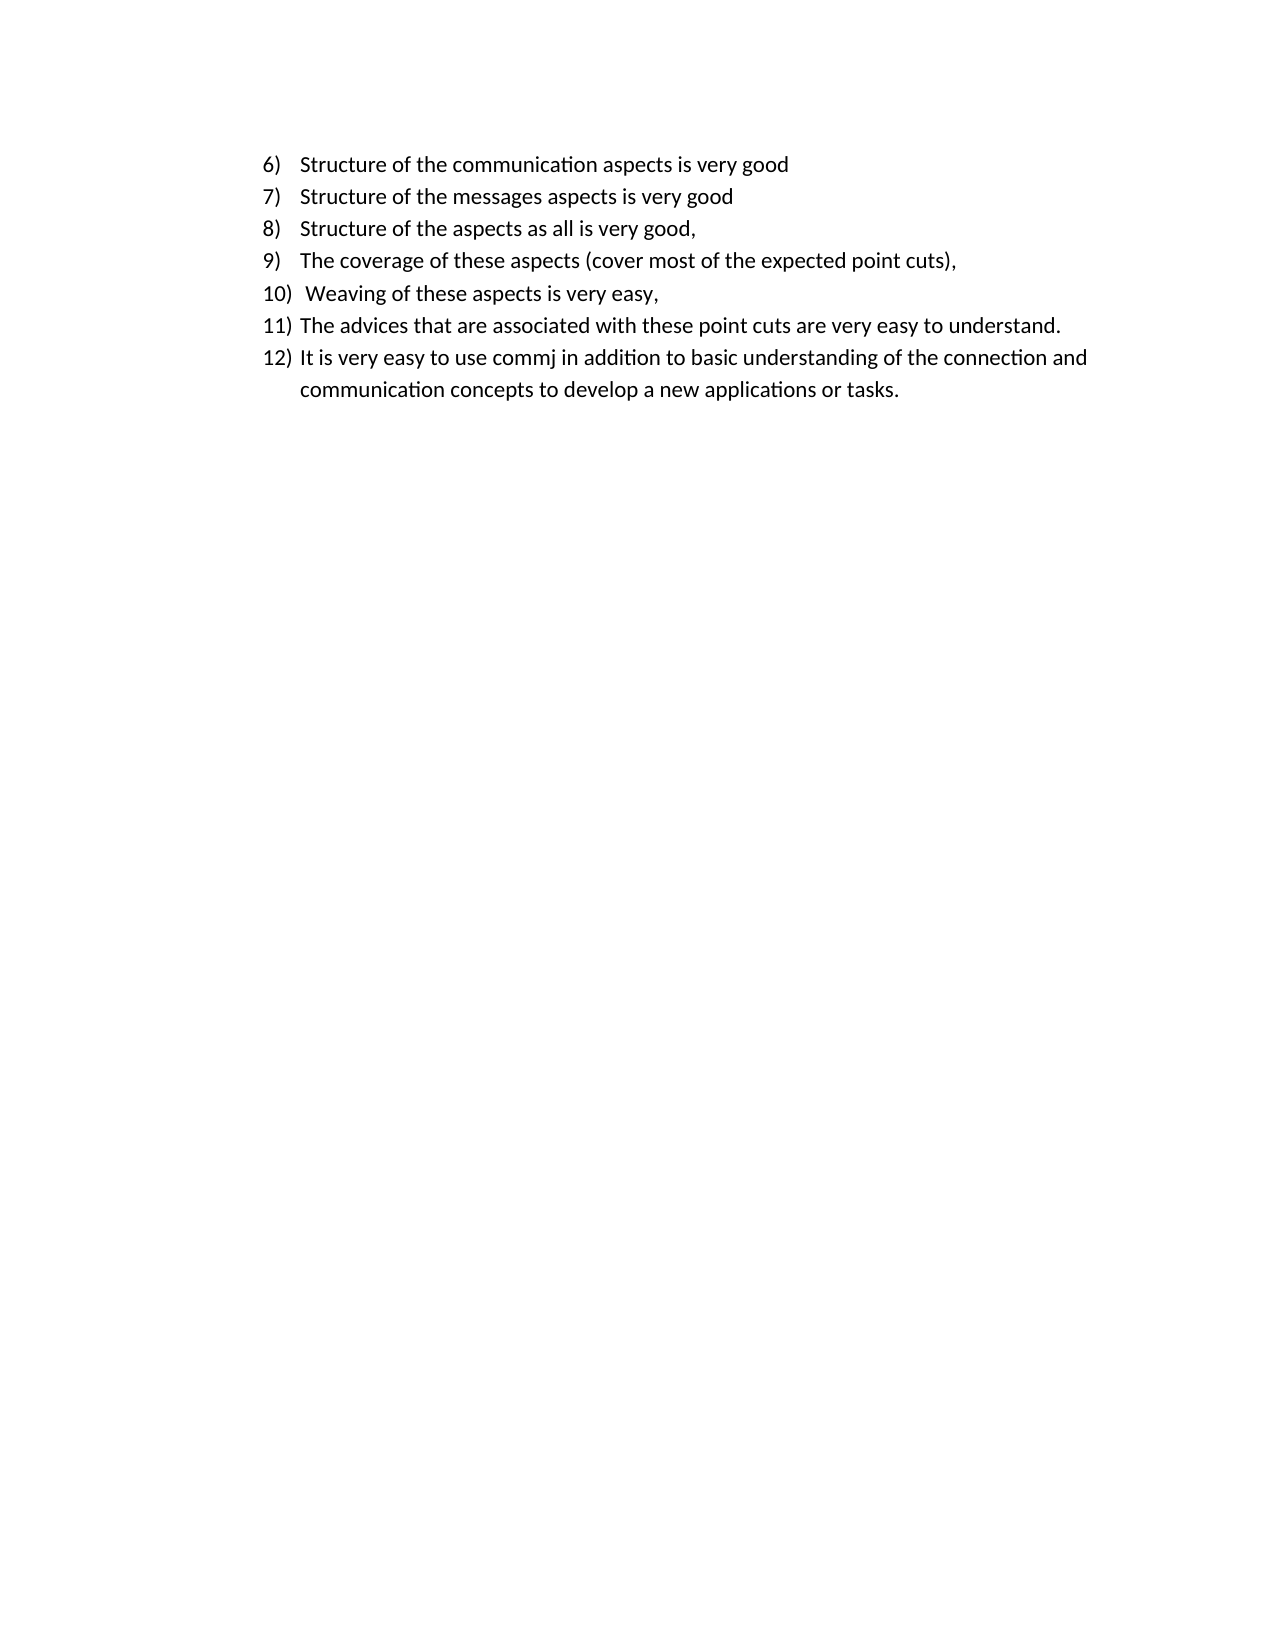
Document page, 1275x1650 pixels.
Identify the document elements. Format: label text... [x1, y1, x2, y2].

list Structure of the aspects as all is very good, [262, 214, 1125, 242]
list It is very easy to use commj in addition to basic understanding of the connection and communication concepts to develop a new applications or tasks. [262, 343, 1125, 403]
list Structure of the messages aspects is very good [262, 182, 1125, 210]
list Structure of the communication aspects is very good [262, 150, 1125, 178]
list Weaving of these aspects is very easy, [262, 279, 1125, 307]
list The coverage of these aspects (cover most of the expected point cuts), [262, 247, 1125, 274]
list The advices that are associated with these point cuts are very easy to understand. [262, 311, 1125, 339]
